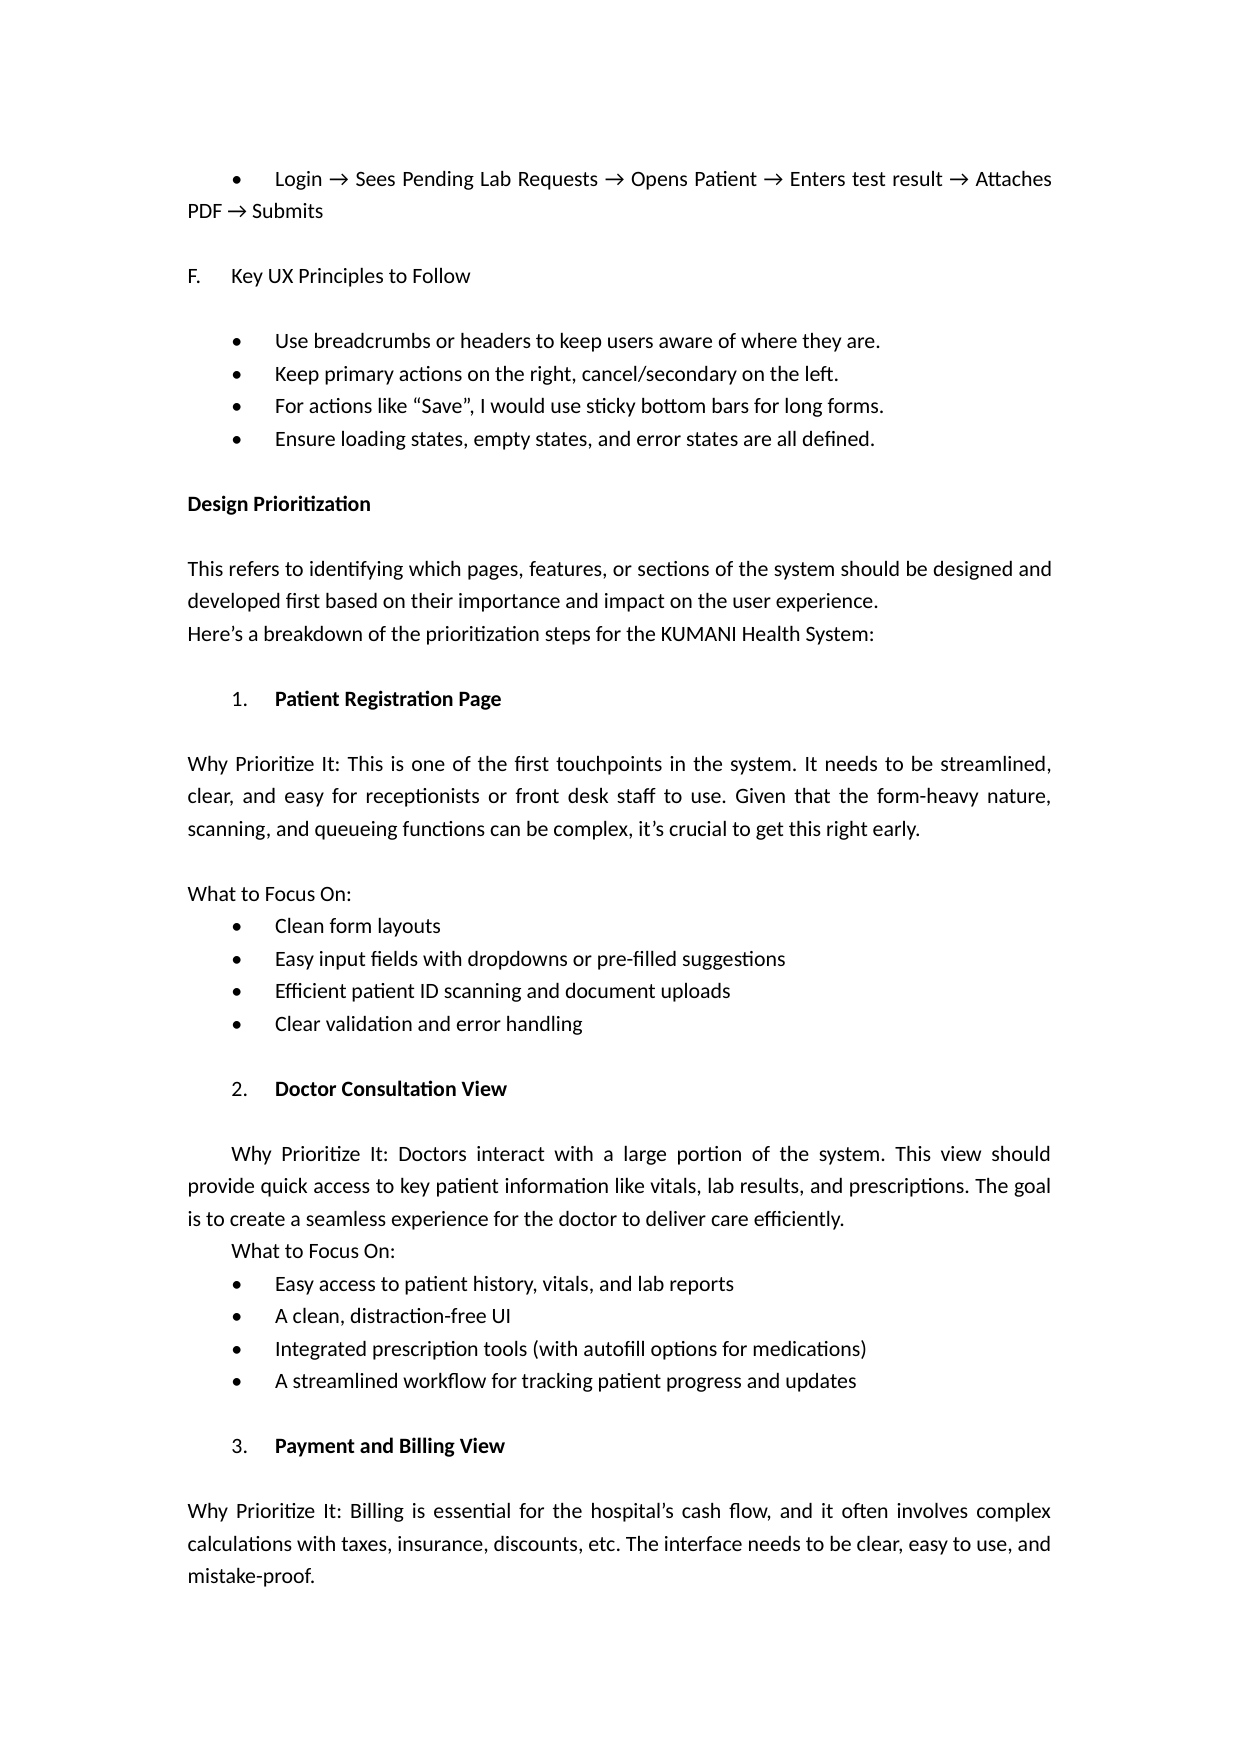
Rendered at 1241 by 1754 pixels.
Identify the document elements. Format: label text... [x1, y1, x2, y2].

text Why Prioritize It: This is one of the first touchpoints in the system. It needs to be streamlined, clear, and easy for receptionists or front desk staff to use. Given that the form-heavy nature, scanning, and queueing functions can be complex, it’s crucial to get this right early. [187, 747, 1053, 844]
text • Clear validation and error handling [187, 1007, 1053, 1039]
text • Ensure loading states, empty states, and error states are all defined. [187, 422, 1053, 454]
text • Login → Sees Pending Lab Requests → Opens Patient → Enters test result → Attaches PDF → Submits [187, 162, 1053, 227]
text • A streamlined workflow for tracking patient progress and updates [187, 1364, 1053, 1397]
text Design Prioritization [187, 487, 1053, 519]
text • Efficient patient ID scanning and document uploads [187, 974, 1053, 1007]
text • A clean, distraction-free UI [187, 1299, 1053, 1332]
text • Use breadcrumbs or headers to keep users aware of where they are. [187, 324, 1053, 357]
text 3. Payment and Billing View [187, 1429, 1053, 1462]
text • For actions like “Save”, I would use sticky bottom bars for long forms. [187, 389, 1053, 422]
list Key UX Principles to Follow [187, 259, 1053, 292]
text Here’s a breakdown of the prioritization steps for the KUMANI Health System: [187, 617, 1053, 649]
text 1. Patient Registration Page [187, 682, 1053, 714]
text • Easy input fields with dropdowns or pre-filled suggestions [187, 942, 1053, 974]
text Why Prioritize It: Doctors interact with a large portion of the system. This view should provide quick access to key patient information like vitals, lab results, and prescriptions. The goal is to create a seamless experience for the doctor to deliver care efficiently. [187, 1137, 1053, 1234]
text • Keep primary actions on the right, cancel/secondary on the left. [187, 357, 1053, 389]
text This refers to identifying which pages, features, or sections of the system should be designed and developed first based on their importance and impact on the user experience. [187, 552, 1053, 617]
text • Integrated prescription tools (with autofill options for medications) [187, 1332, 1053, 1364]
text What to Focus On: [187, 1234, 1053, 1267]
text 2. Doctor Consultation View [187, 1072, 1053, 1104]
text Why Prioritize It: Billing is essential for the hospital’s cash flow, and it often involves complex calculations with taxes, insurance, discounts, etc. The interface needs to be clear, easy to use, and mistake-proof. [187, 1494, 1053, 1592]
text • Clean form layouts [187, 909, 1053, 942]
text • Easy access to patient history, vitals, and lab reports [187, 1267, 1053, 1299]
text What to Focus On: [187, 877, 1053, 909]
